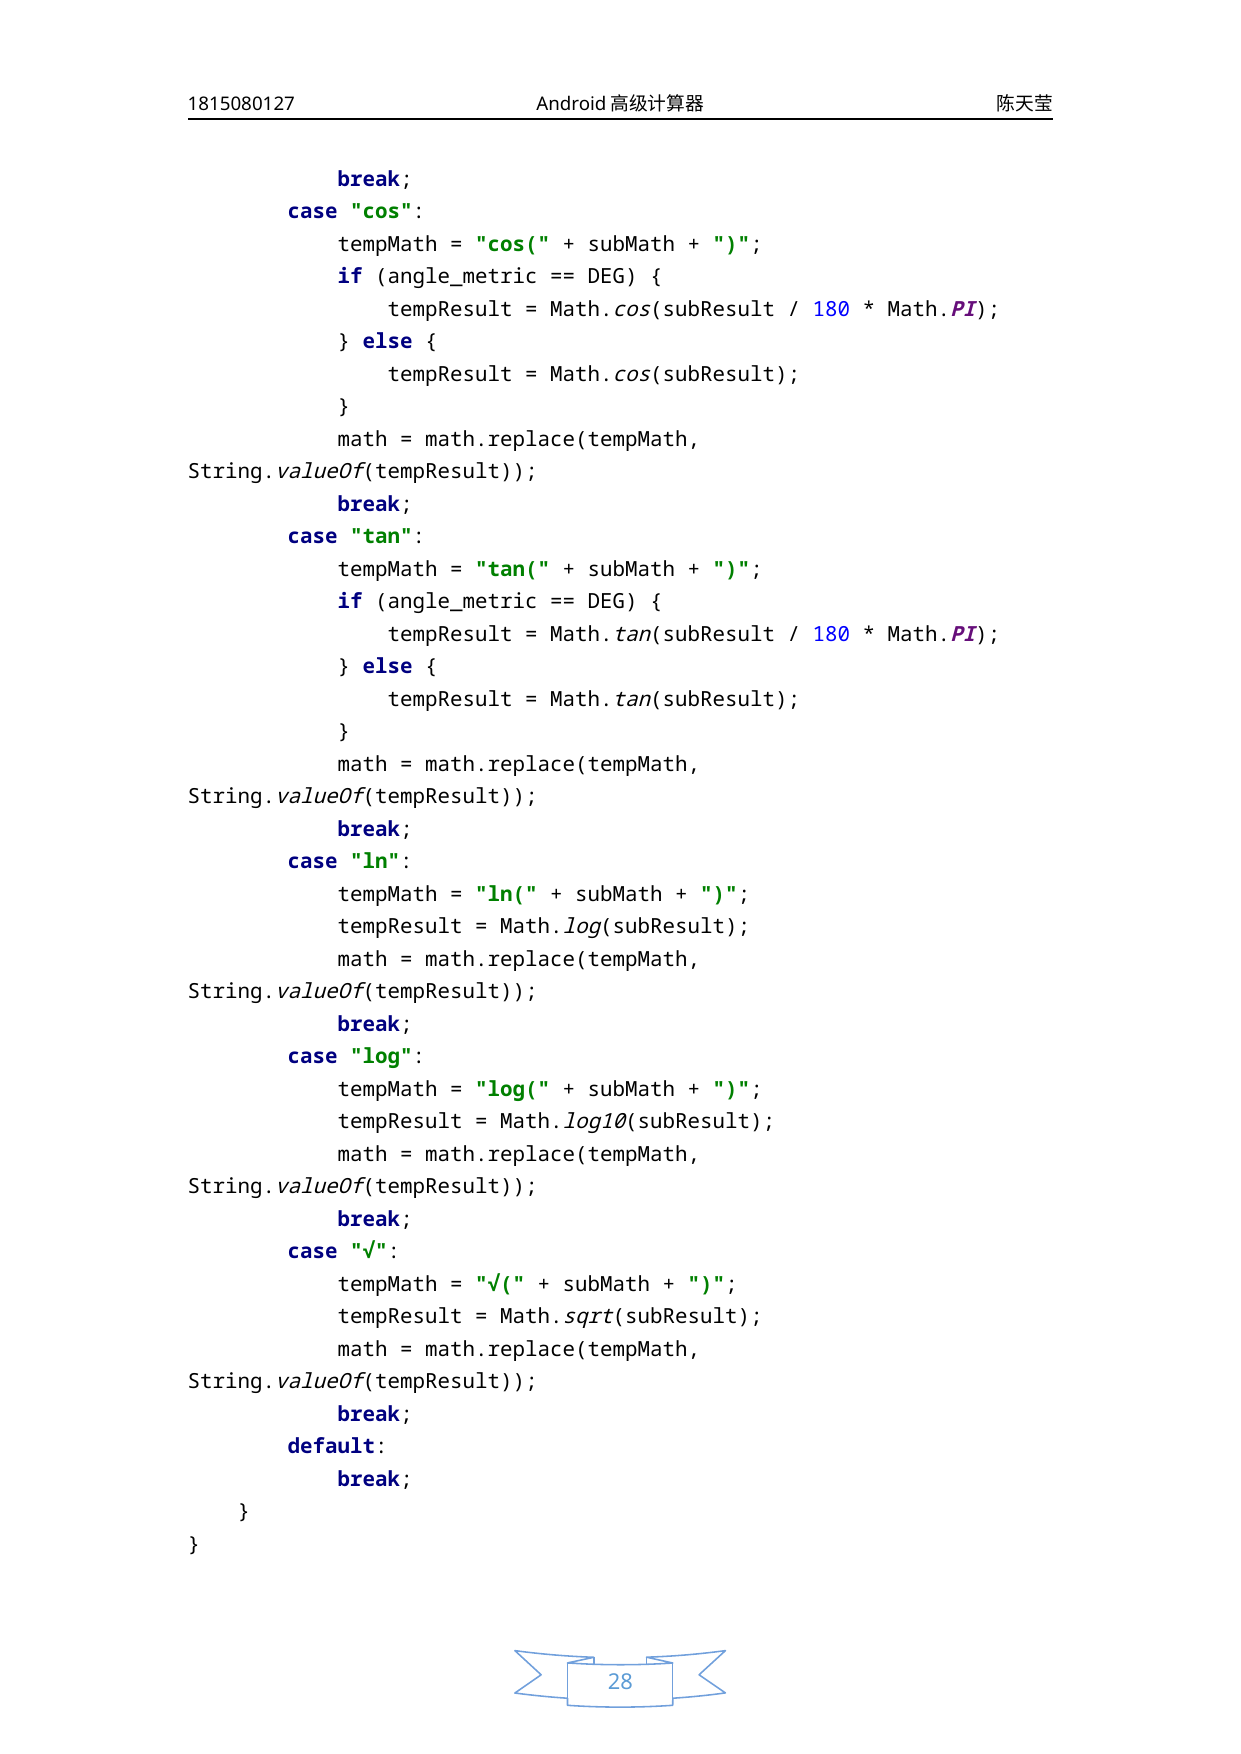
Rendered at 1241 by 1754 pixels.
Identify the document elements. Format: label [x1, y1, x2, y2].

text [187, 162, 1053, 1559]
